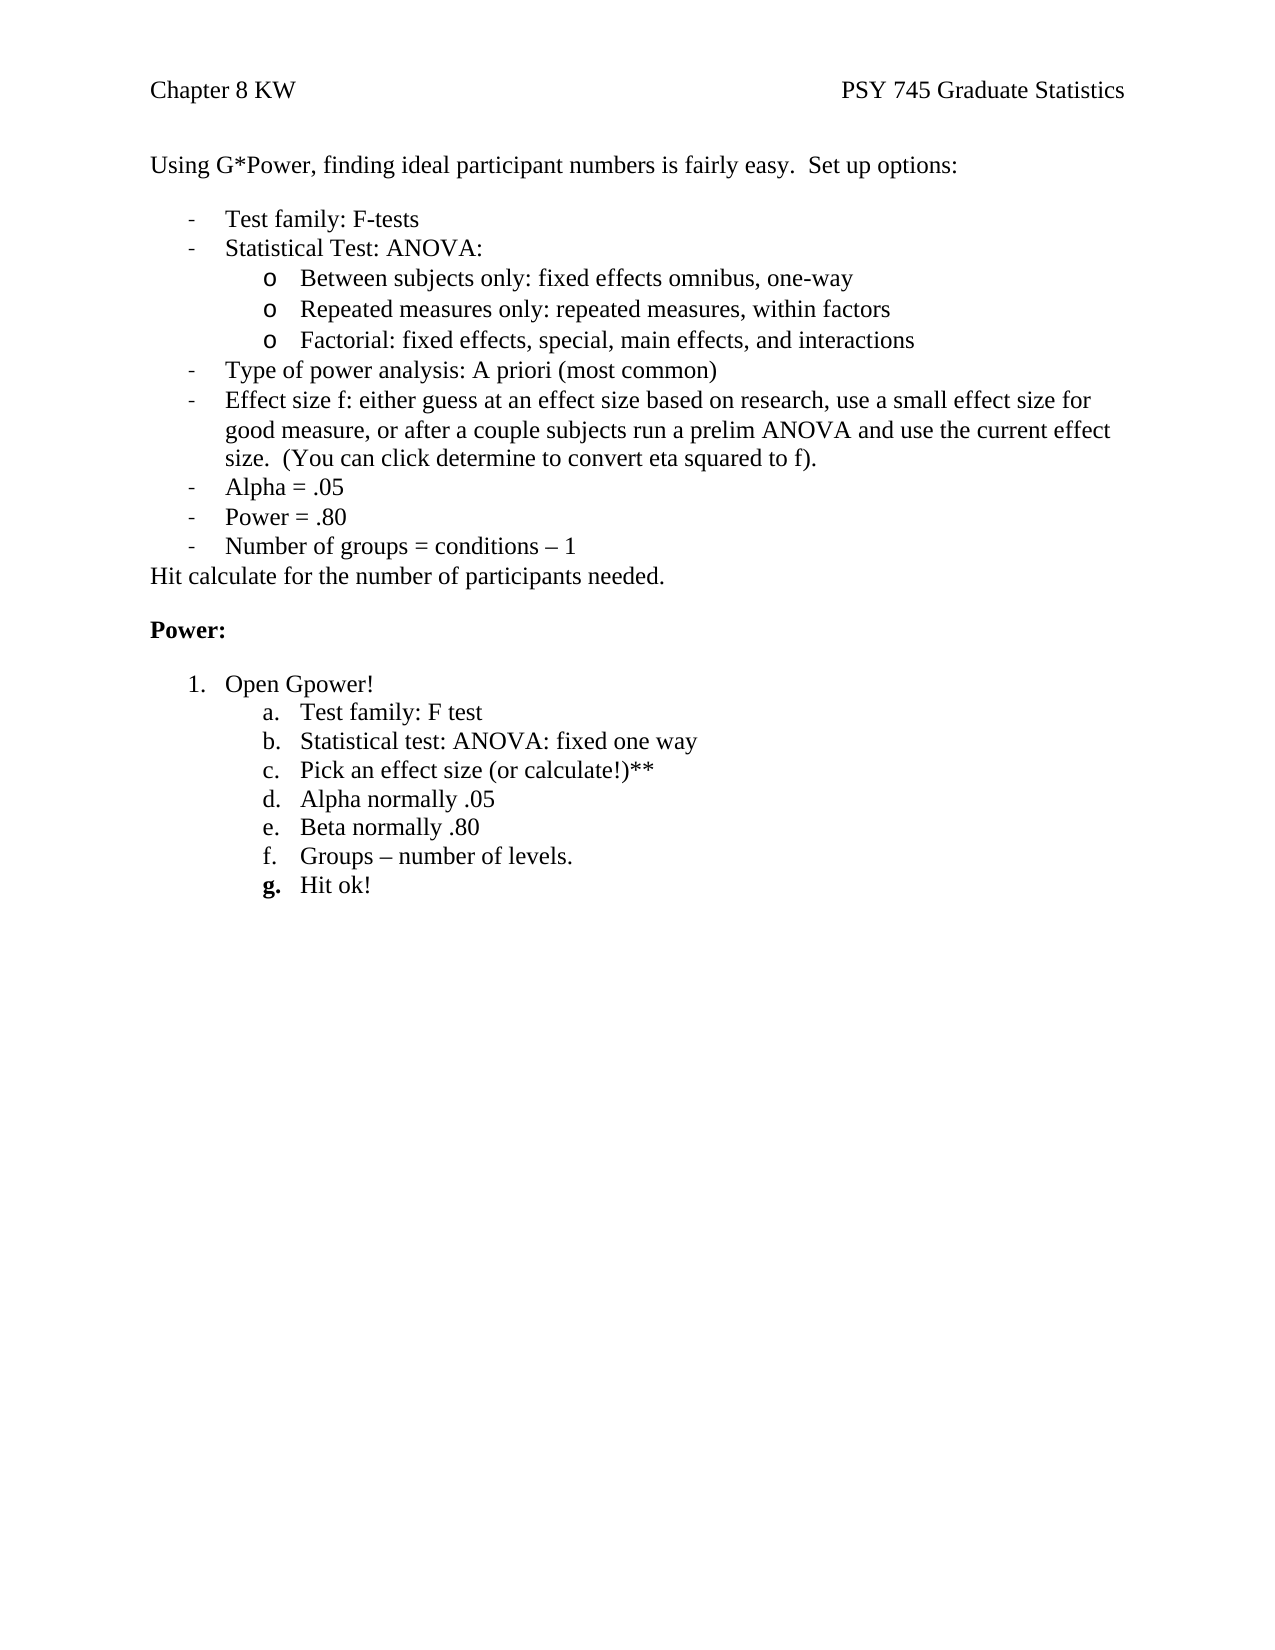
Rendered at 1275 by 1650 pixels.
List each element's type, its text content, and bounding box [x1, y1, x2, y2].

text Using G*Power, finding ideal participant numbers is fairly easy. Set up options: [150, 150, 1125, 179]
list Factorial: fixed effects, special, main effects, and interactions [262, 325, 1125, 356]
list Test family: F-tests [187, 204, 1125, 233]
list Beta normally .80 [262, 812, 1125, 841]
list Type of power analysis: A priori (most common) [187, 356, 1125, 385]
list Open Gpower! [187, 669, 1125, 697]
list Alpha = .05 [187, 472, 1125, 502]
list Repeated measures only: repeated measures, within factors [262, 294, 1125, 325]
list Groups – number of levels. [262, 841, 1125, 870]
text Hit calculate for the number of participants needed. [150, 561, 1125, 590]
list Between subjects only: fixed effects omnibus, one-way [262, 263, 1125, 294]
list Statistical Test: ANOVA: [187, 233, 1125, 263]
list Pick an effect size (or calculate!)** [262, 755, 1125, 784]
list Number of groups = conditions – 1 [187, 531, 1125, 561]
list Effect size f: either guess at an effect size based on research, use a small effect size for good measure, or after a couple subjects run a prelim ANOVA and use the current effect size. (You can click determine to convert eta squared to f). [187, 385, 1125, 472]
list Test family: F test [262, 697, 1125, 726]
list Alpha normally .05 [262, 784, 1125, 812]
text Power: [150, 615, 1125, 643]
list Hit ok! [262, 870, 1125, 899]
list Power = .80 [187, 502, 1125, 531]
list Statistical test: ANOVA: fixed one way [262, 726, 1125, 755]
